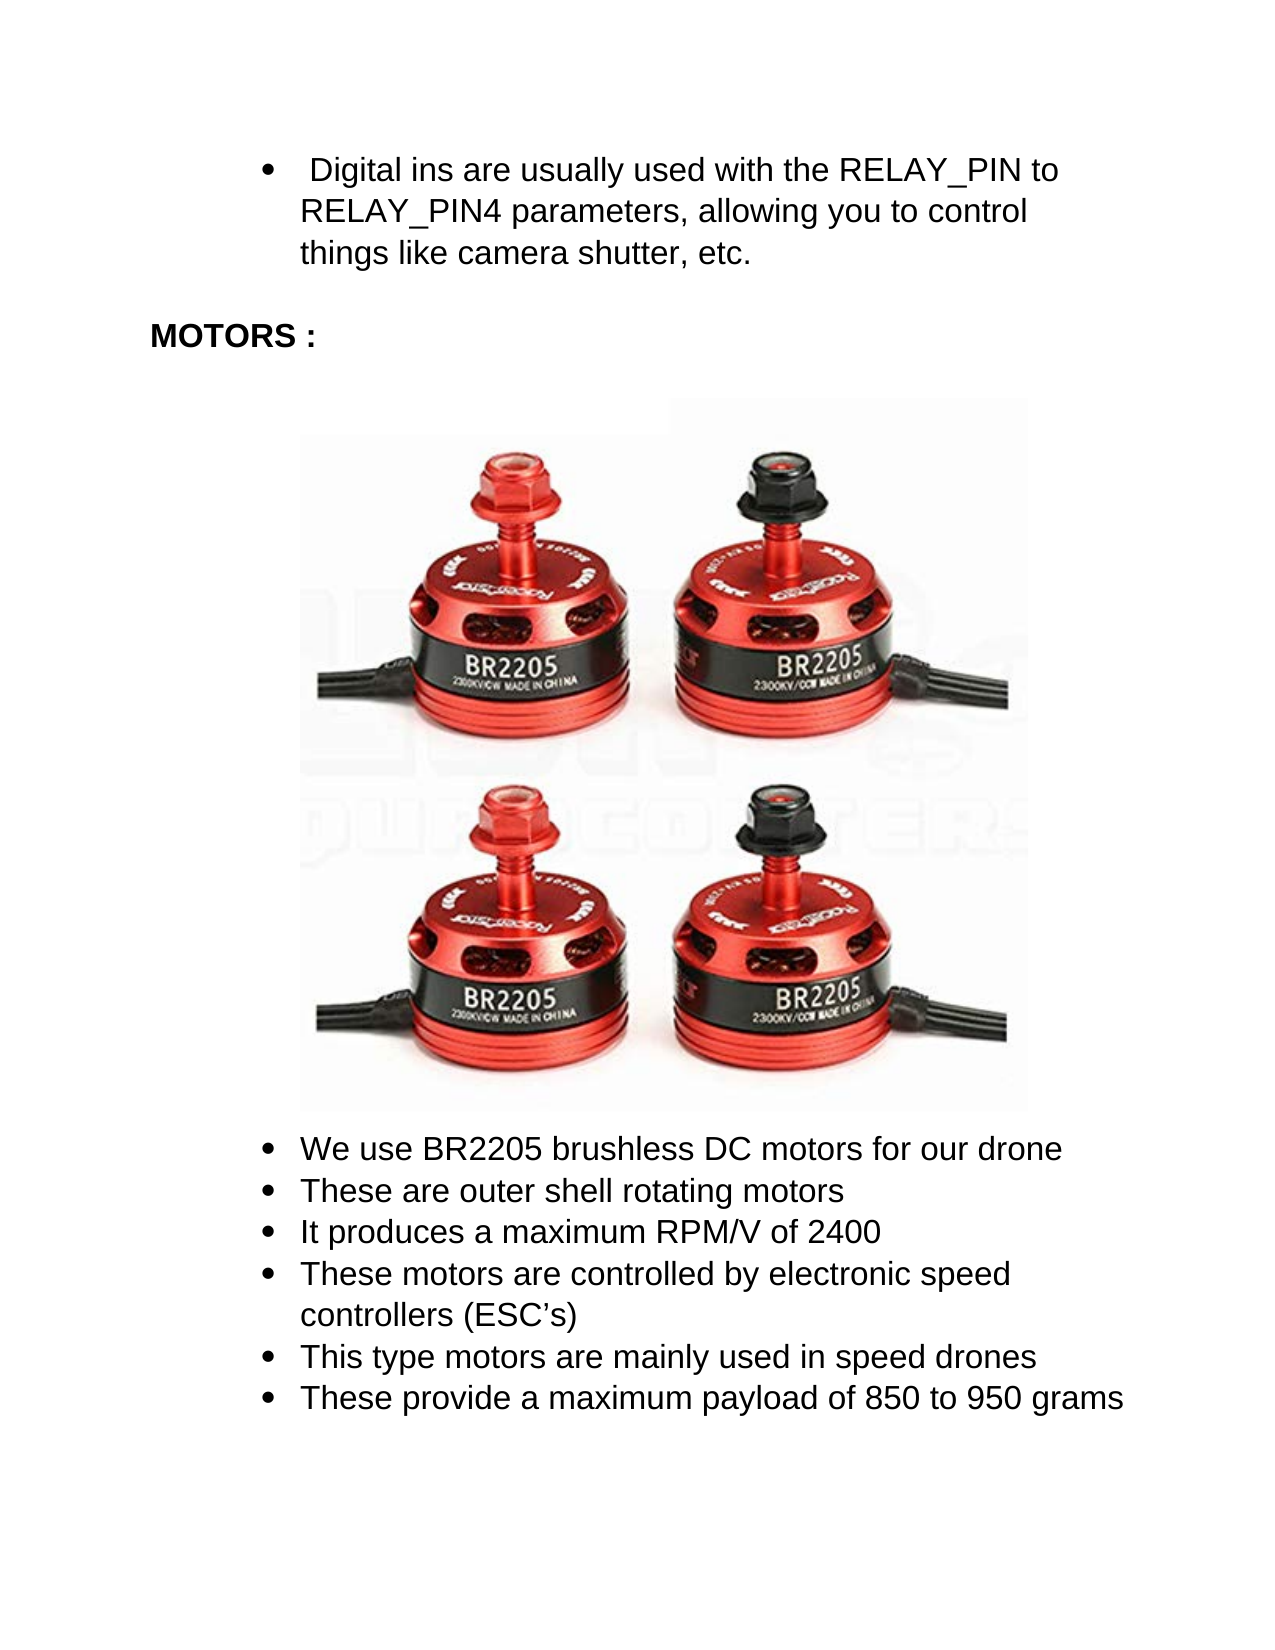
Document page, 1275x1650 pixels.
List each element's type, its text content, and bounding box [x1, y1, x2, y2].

list These motors are controlled by electronic speed controllers (ESC’s) [262, 1254, 1125, 1334]
list These are outer shell rotating motors [262, 1171, 1125, 1209]
list These provide a maximum payload of 850 to 950 grams [262, 1378, 1125, 1417]
picture [300, 398, 1029, 1127]
list Digital ins are usually used with the RELAY_PIN to RELAY_PIN4 parameters, allowing you to control things like camera shutter, etc. [262, 150, 1125, 271]
list MOTORS : [150, 316, 1125, 354]
list It produces a maximum RPM/V of 2400 [262, 1212, 1125, 1251]
list This type motors are mainly used in speed drones [262, 1337, 1125, 1375]
list We use BR2205 brushless DC motors for our drone [262, 1129, 1125, 1168]
